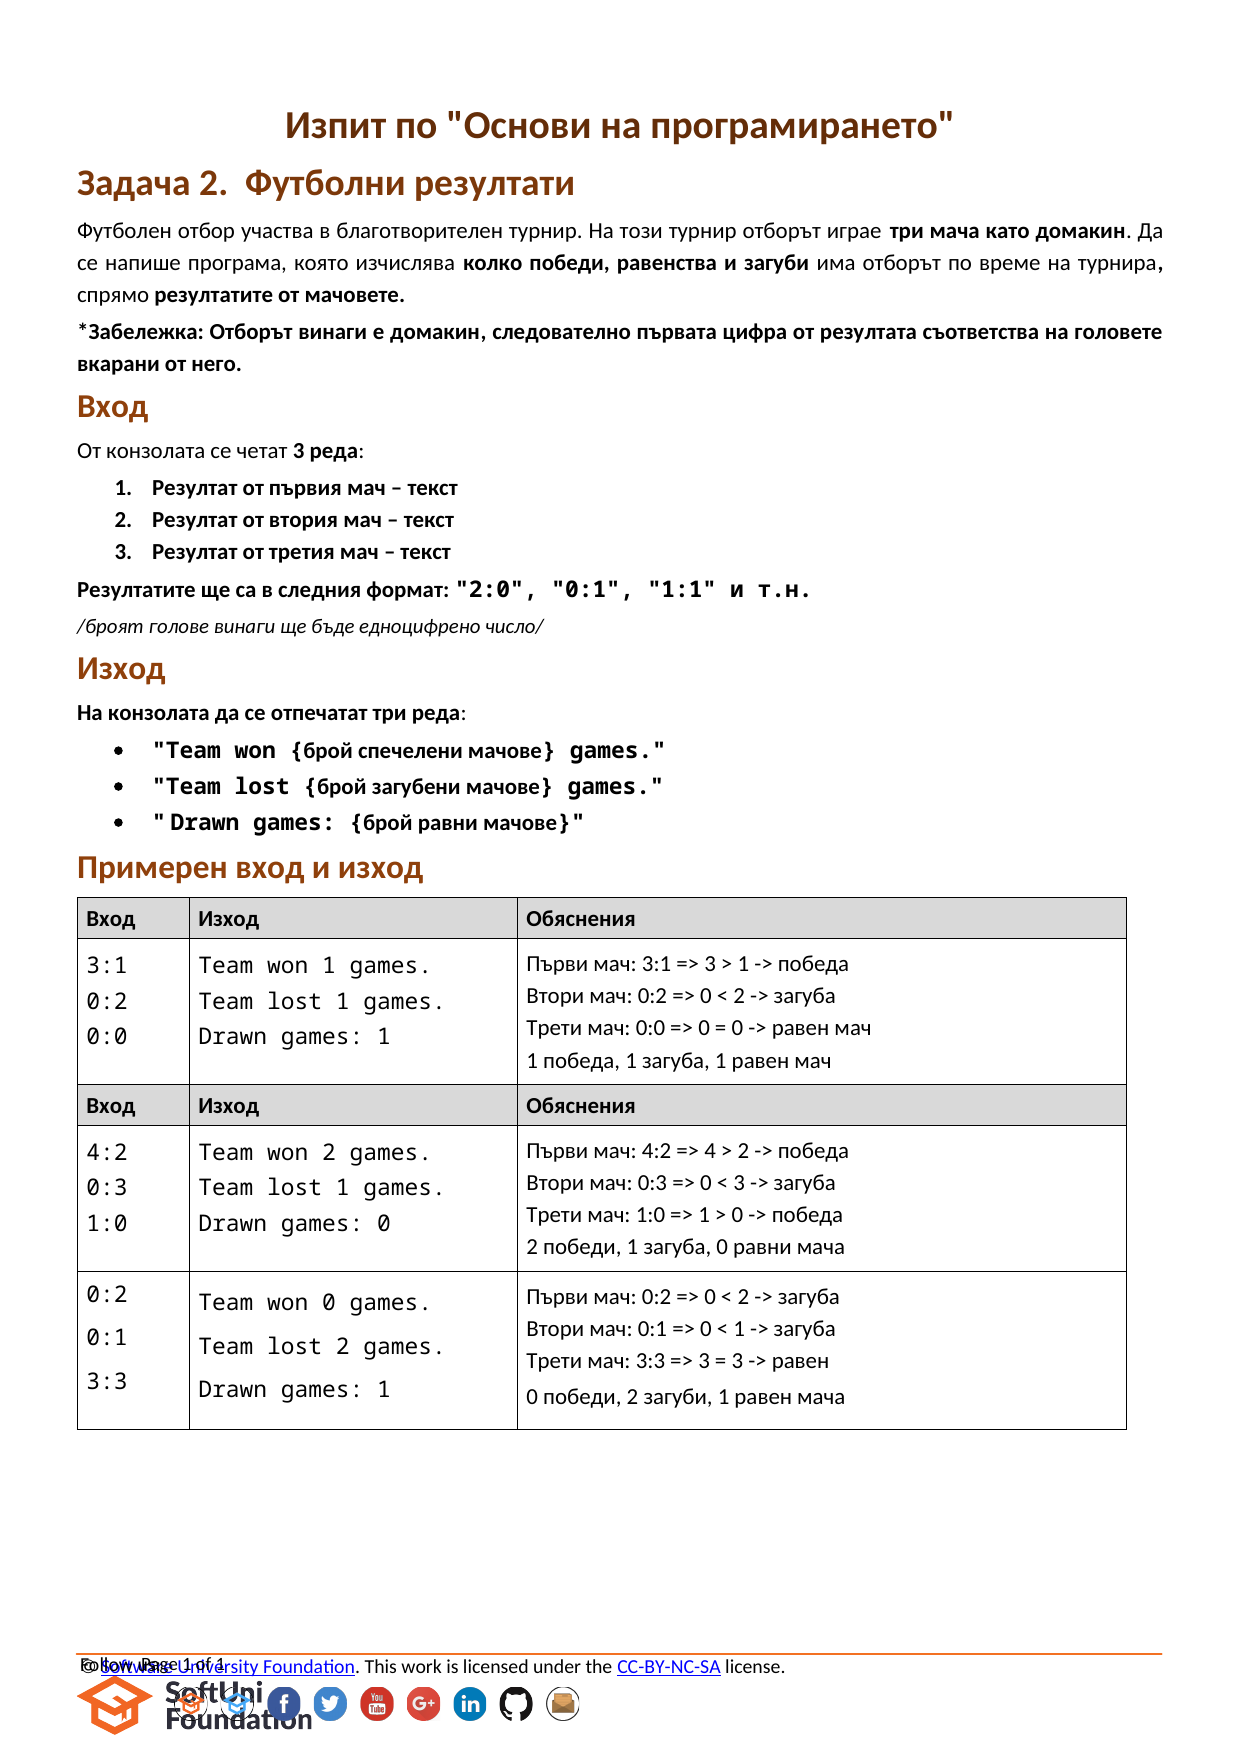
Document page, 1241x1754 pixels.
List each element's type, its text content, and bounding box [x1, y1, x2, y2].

table_cell Team won 2 games. Team lost 1 games. Drawn games: 0 [190, 1126, 517, 1271]
subtitle Задача 2. Футболни резултати [77, 159, 1163, 205]
picture [477, 1687, 487, 1697]
subtitle Примерен вход и изход [77, 846, 1163, 887]
list "Team won {брой спечелени мачове} games." [114, 734, 1163, 765]
table_cell Първи мач: 3:1 => 3 > 1 -> победа Втори мач: 0:2 => 0 < 2 -> загуба Трети мач: 0:0 => 0 = 0 -> равен мач 1 победа, 1 загуба, 1 равен мач [518, 939, 1126, 1084]
list "Team lost {брой загубени мачове} games." [114, 770, 1163, 801]
picture [407, 1687, 441, 1721]
table_header Обяснения [518, 898, 1126, 938]
table_cell 3:1 0:2 0:0 [78, 939, 189, 1084]
table_cell 0:2 0:1 3:3 [78, 1272, 189, 1429]
list Резултат от третия мач – текст [114, 537, 1163, 565]
table_header Вход [78, 898, 189, 938]
text На конзолата да се отпечатат три реда: [77, 698, 1163, 726]
table_cell 4:2 0:3 1:0 [78, 1126, 189, 1271]
text Резултатите ще са в следния формат: "2:0", "0:1", "1:1" и т.н. [77, 573, 1163, 605]
picture [468, 1701, 479, 1711]
table_cell Първи мач: 4:2 => 4 > 2 -> победа Втори мач: 0:3 => 0 < 3 -> загуба Трети мач: 1:0 => 1 > 0 -> победа 2 победи, 1 загуба, 0 равни мача [518, 1126, 1126, 1271]
subtitle Вход [77, 385, 1163, 426]
text *Забележка: Отборът винаги е домакин, следователно първата цифра от резултата съответства на головете вкарани от него. [77, 317, 1163, 377]
picture [499, 1687, 533, 1721]
picture [360, 1687, 394, 1721]
text От конзолата се четат 3 реда: [77, 436, 1163, 464]
table_cell Обяснения [518, 1085, 1126, 1125]
picture [453, 1711, 463, 1721]
picture [477, 1711, 487, 1721]
picture [76, 1675, 312, 1735]
table_cell Изход [190, 1085, 517, 1125]
text /броят голове винаги ще бъде едноцифрено число/ [77, 613, 1163, 639]
picture [546, 1687, 580, 1721]
table_cell Вход [78, 1085, 189, 1125]
table_cell Първи мач: 0:2 => 0 < 2 -> загуба Втори мач: 0:1 => 0 < 1 -> загуба Трети мач: 3:3 => 3 = 3 -> равен 0 победи, 2 загуби, 1 равен мача [518, 1272, 1126, 1429]
table_header Изход [190, 898, 517, 938]
picture [313, 1687, 347, 1721]
table_cell Team won 1 games. Team lost 1 games. Drawn games: 1 [190, 939, 517, 1084]
picture [453, 1687, 463, 1697]
list Резултат от втория мач – текст [114, 505, 1163, 533]
subtitle Изход [77, 647, 1163, 688]
text Изпит по "Основи на програмирането" [77, 99, 1163, 148]
list " Drawn games: {брой равни мачове}" [114, 806, 1163, 837]
table_cell Team won 0 games. Team lost 2 games. Drawn games: 1 [190, 1272, 517, 1429]
text Футболен отбор участва в благотворителен турнир. На този турнир отборът играе три мача като домакин. Да се напише програма, която изчислява колко победи, равенства и загуби има отборът по време на турнира, спрямо резултатите от мачовете. [77, 216, 1163, 308]
list Резултат от първия мач – текст [114, 473, 1163, 501]
